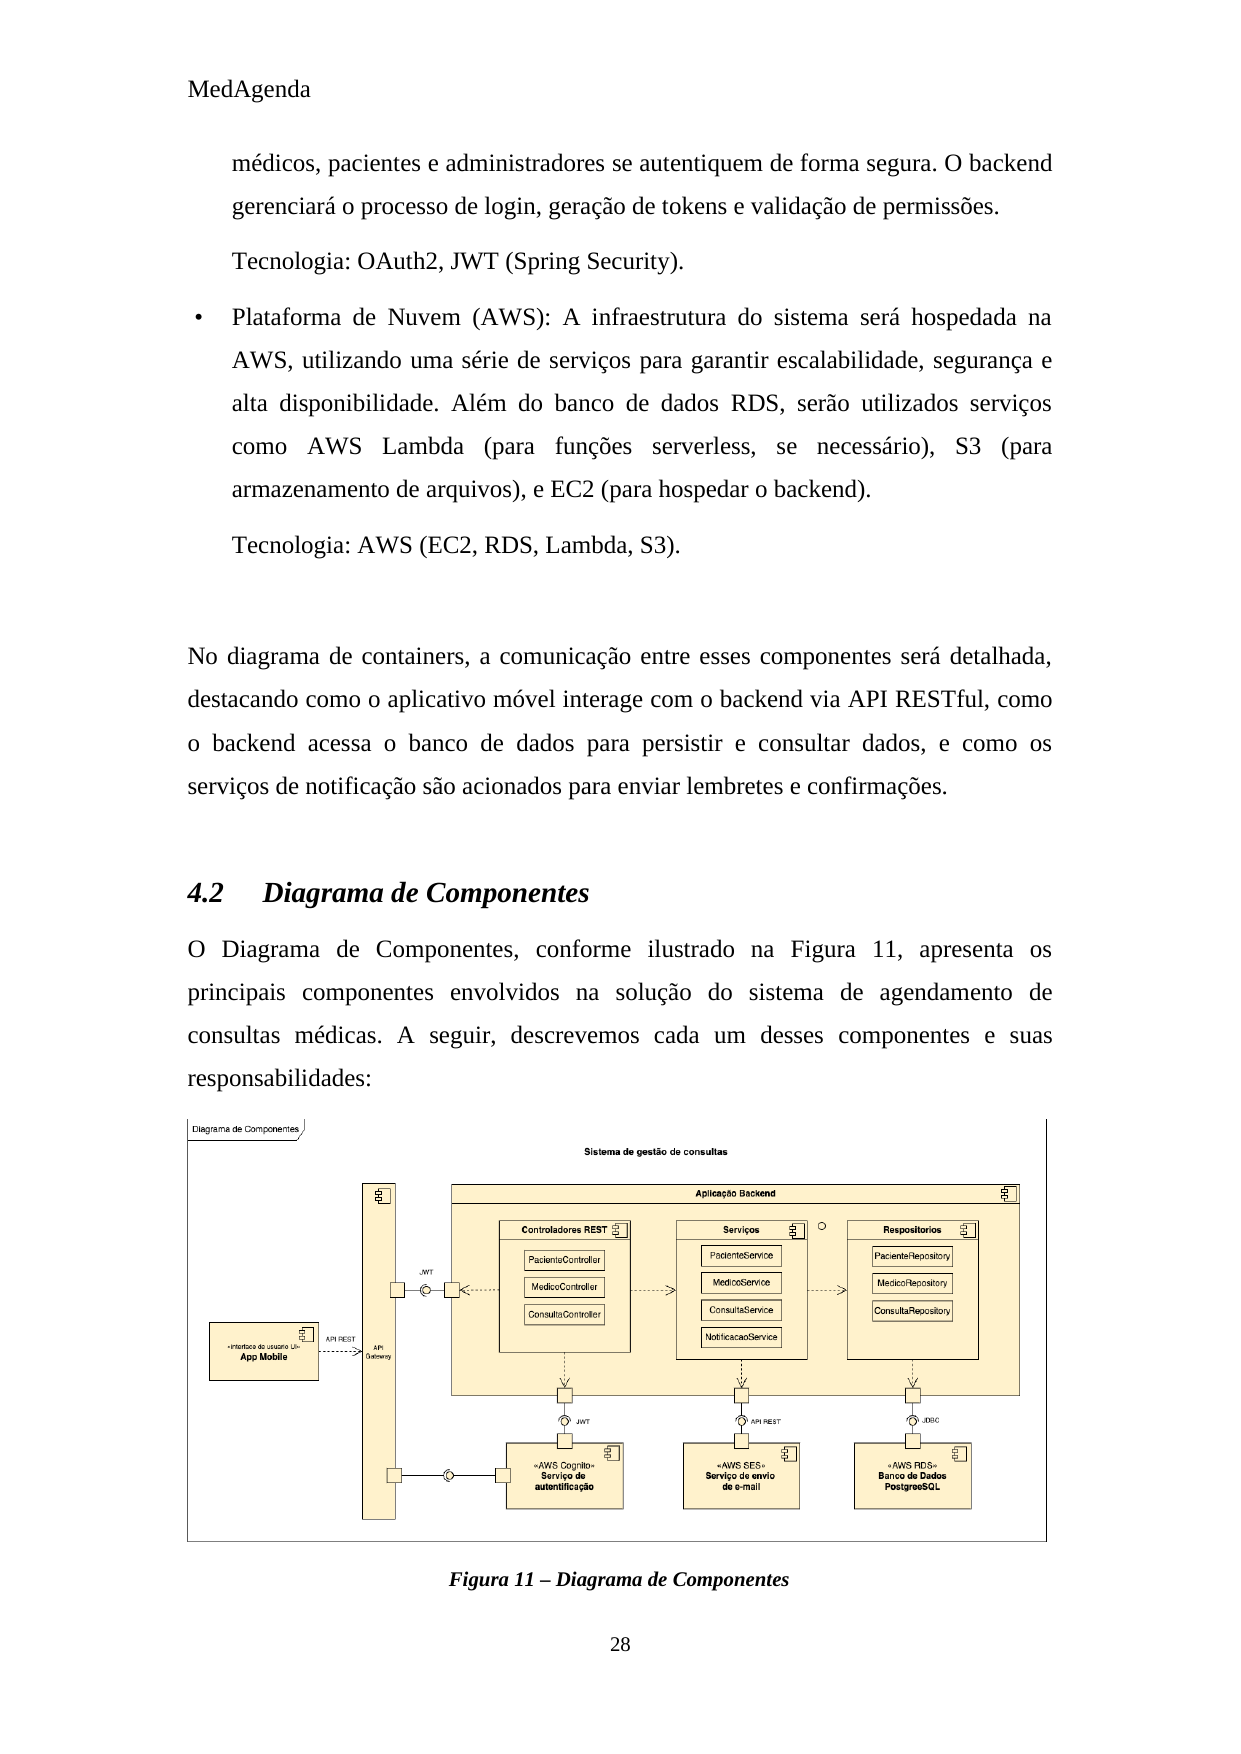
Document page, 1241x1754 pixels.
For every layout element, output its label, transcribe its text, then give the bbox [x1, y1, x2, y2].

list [194, 148, 1053, 219]
text O Diagrama de Componentes, conforme ilustrado na Figura 11, apresenta os principais componentes envolvidos na solução do sistema de agendamento de consultas médicas. A seguir, descrevemos cada um desses componentes e suas responsabilidades: [187, 934, 1053, 1092]
list Plataforma de Nuvem (AWS): A infraestrutura do sistema será hospedada na AWS, utilizando uma série de serviços para garantir escalabilidade, segurança e alta disponibilidade. Além do banco de dados RDS, serão utilizados serviços como AWS Lambda (para funções serverless, se necessário), S3 (para armazenamento de arquivos), e EC2 (para hospedar o backend). [194, 302, 1053, 503]
subtitle 4.2 Diagrama de Componentes [187, 876, 1053, 909]
list Tecnologia: OAuth2, JWT (Spring Security). [232, 246, 1053, 275]
text No diagrama de containers, a comunicação entre esses componentes será detalhada, destacando como o aplicativo móvel interage com o backend via API RESTful, como o backend acessa o banco de dados para persistir e consultar dados, e como os serviços de notificação são acionados para enviar lembretes e confirmações. [187, 641, 1053, 799]
text Figura 11 – Diagrama de Componentes [187, 1567, 1053, 1591]
picture [187, 1119, 1054, 1555]
list Tecnologia: AWS (EC2, RDS, Lambda, S3). [232, 530, 1053, 559]
